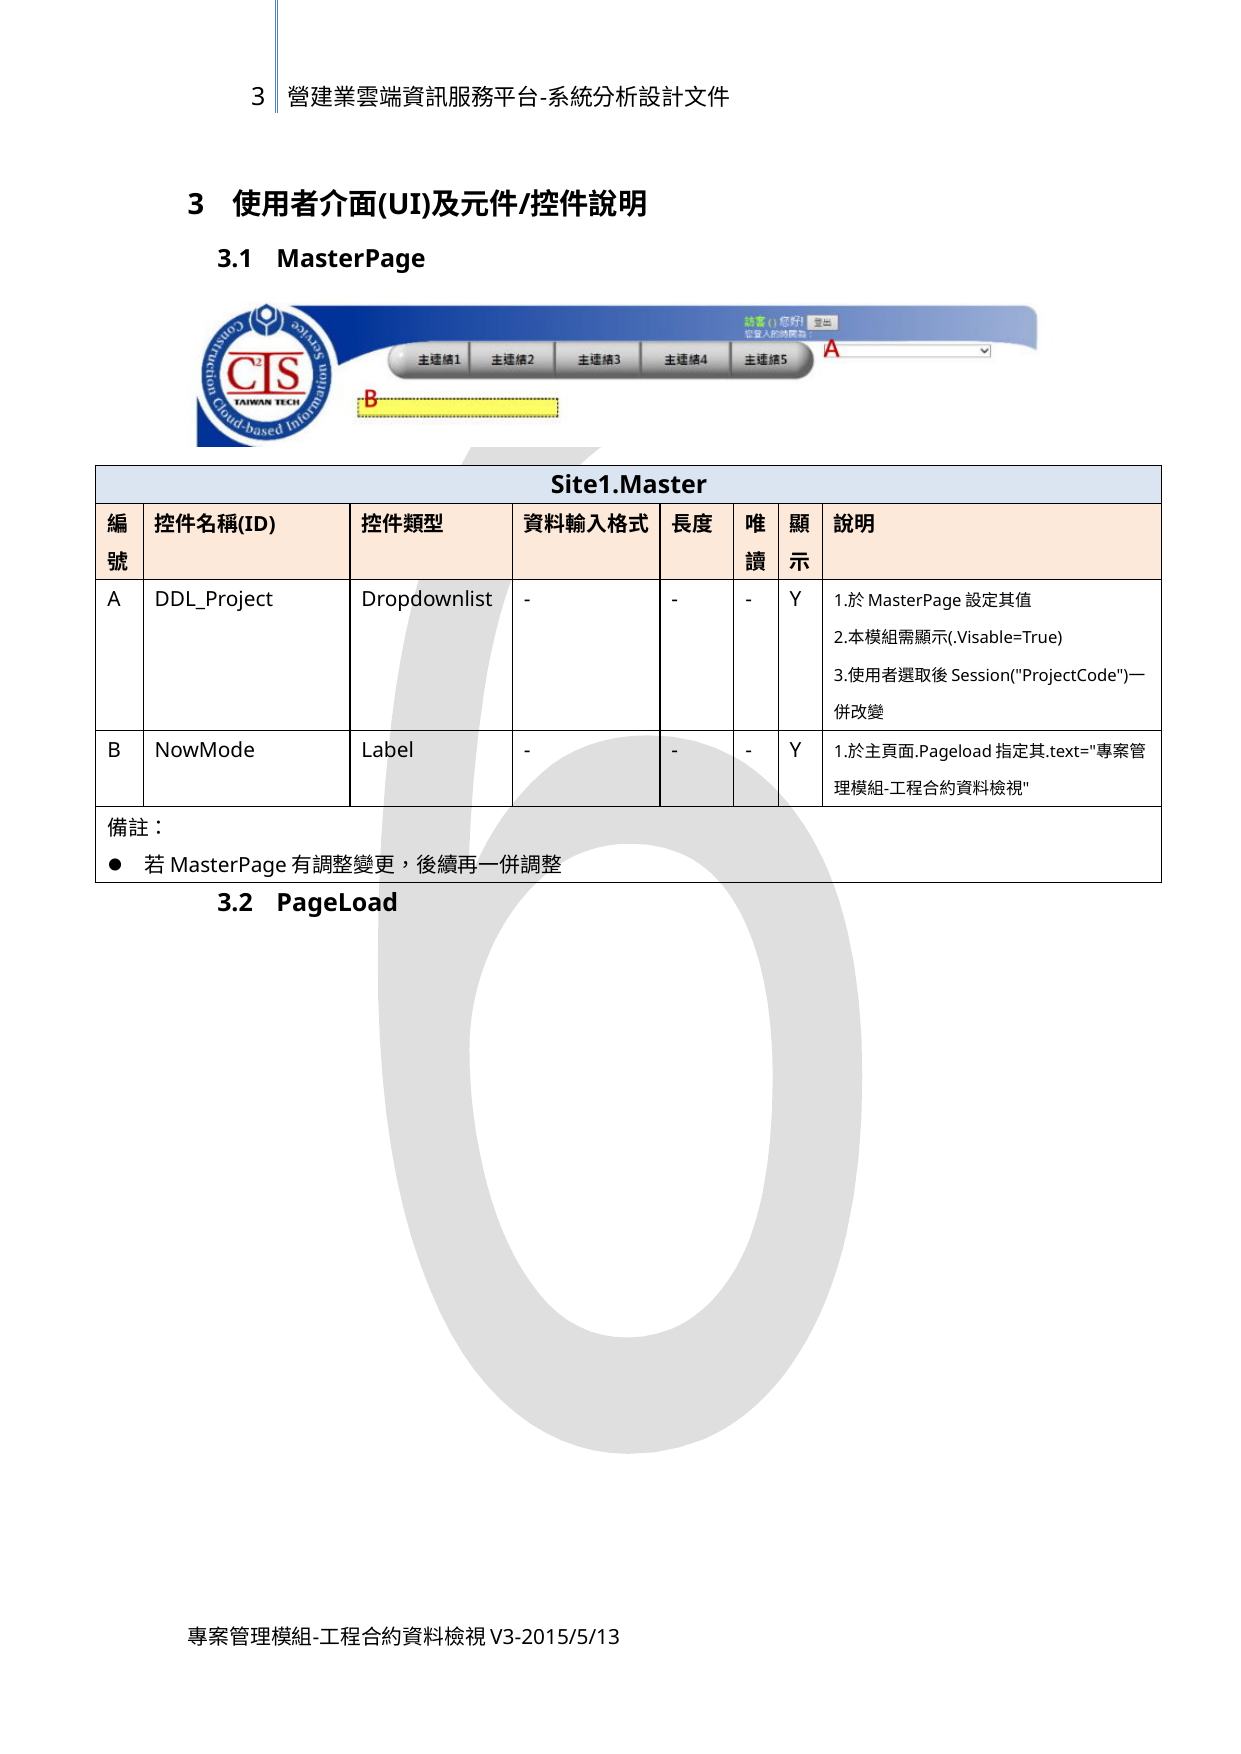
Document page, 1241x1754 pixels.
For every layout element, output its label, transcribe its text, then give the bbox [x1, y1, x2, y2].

table_cell - [513, 731, 659, 806]
table_cell 長度 [661, 504, 733, 579]
picture [187, 294, 1053, 447]
table_cell 1.於主頁面.Pageload指定其.text="專案管理模組-工程合約資料檢視" [823, 731, 1161, 806]
list PageLoad [217, 883, 1053, 921]
table_header Site1.Master [96, 466, 1161, 503]
table_cell Label [351, 731, 512, 806]
table_cell NowMode [144, 731, 349, 806]
list MasterPage [217, 239, 1053, 277]
table_cell 備註： 若MasterPage有調整變更，後續再一併調整 [96, 807, 1161, 882]
table_cell A [96, 580, 143, 730]
table_cell B [96, 731, 143, 806]
table_cell 控件名稱(ID) [144, 504, 349, 579]
table_cell DDL_Project [144, 580, 349, 730]
table_cell - [513, 580, 659, 730]
table_cell - [661, 580, 733, 730]
table_cell 顯示 [779, 504, 822, 579]
table_cell Y [779, 731, 822, 806]
table_cell 編號 [96, 504, 143, 579]
table_cell Y [779, 580, 822, 730]
table_cell Dropdownlist [351, 580, 512, 730]
list 使用者介面(UI)及元件/控件說明 [187, 164, 1053, 239]
table_cell 控件類型 [351, 504, 512, 579]
table_cell - [661, 731, 733, 806]
table_cell 唯讀 [734, 504, 778, 579]
table_cell - [734, 580, 778, 730]
table_cell 說明 [823, 504, 1161, 579]
table_cell 1.於MasterPage設定其值 2.本模組需顯示(.Visable=True) 3.使用者選取後Session("ProjectCode")一併改變 [823, 580, 1161, 730]
table_cell 資料輸入格式 [513, 504, 659, 579]
table_cell - [734, 731, 778, 806]
